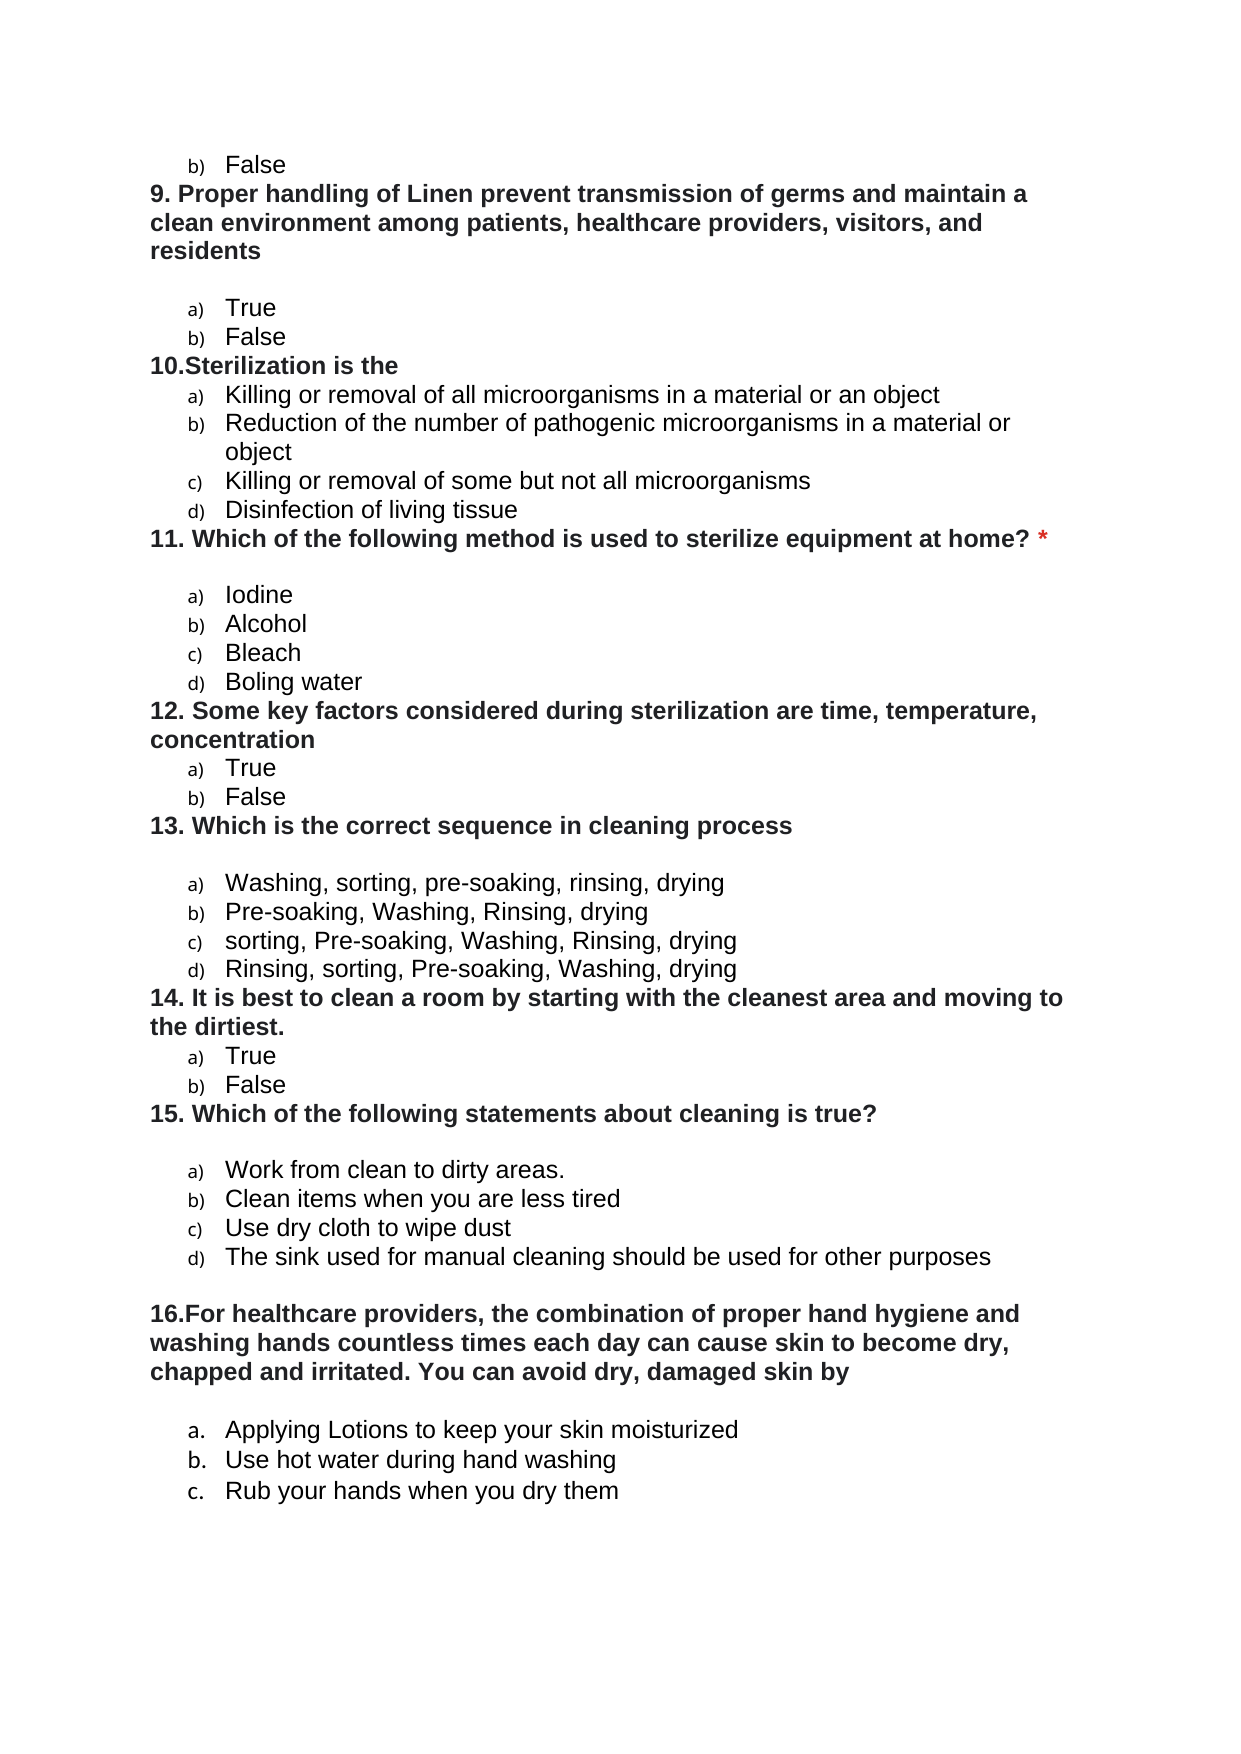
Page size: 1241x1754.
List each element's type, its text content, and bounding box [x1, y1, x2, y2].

list True [187, 293, 1090, 322]
list True [187, 1041, 1090, 1070]
text 16.For healthcare providers, the combination of proper hand hygiene and washing hands countless times each day can cause skin to become dry, chapped and irritated. You can avoid dry, damaged skin by [150, 1299, 1090, 1386]
list sorting, Pre-soaking, Washing, Rinsing, drying [187, 926, 1090, 954]
text 11. Which of the following method is used to sterilize equipment at home? * [150, 524, 1090, 552]
list False [187, 782, 1090, 811]
list Reduction of the number of pathogenic microorganisms in a material or object [187, 408, 1090, 466]
list Boling water [187, 667, 1090, 696]
list False [187, 150, 1090, 179]
list Washing, sorting, pre-soaking, rinsing, drying [187, 868, 1090, 897]
list Rub your hands when you dry them [187, 1475, 1090, 1505]
list Rinsing, sorting, Pre-soaking, Washing, drying [187, 954, 1090, 983]
text 15. Which of the following statements about cleaning is true? [150, 1098, 1090, 1127]
text 14. It is best to clean a room by starting with the cleanest area and moving to the dirtiest. [150, 983, 1090, 1041]
list Bleach [187, 638, 1090, 667]
list The sink used for manual cleaning should be used for other purposes [187, 1242, 1090, 1271]
text 13. Which is the correct sequence in cleaning process [150, 811, 1090, 840]
list Killing or removal of all microorganisms in a material or an object [187, 379, 1090, 408]
list Use dry cloth to wipe dust [187, 1213, 1090, 1242]
list Killing or removal of some but not all microorganisms [187, 466, 1090, 495]
list Clean items when you are less tired [187, 1184, 1090, 1213]
list False [187, 1070, 1090, 1098]
list Use hot water during hand washing [187, 1444, 1090, 1475]
list Iodine [187, 581, 1090, 609]
text 12. Some key factors considered during sterilization are time, temperature, concentration [150, 696, 1090, 753]
list Alcohol [187, 609, 1090, 638]
list Work from clean to dirty areas. [187, 1155, 1090, 1184]
list Applying Lotions to keep your skin moisturized [187, 1414, 1090, 1444]
list Pre-soaking, Washing, Rinsing, drying [187, 897, 1090, 926]
list Disinfection of living tissue [187, 495, 1090, 524]
list False [187, 322, 1090, 351]
text 9. Proper handling of Linen prevent transmission of germs and maintain a clean environment among patients, healthcare providers, visitors, and residents [150, 179, 1090, 265]
list True [187, 753, 1090, 782]
text 10.Sterilization is the [150, 351, 1090, 379]
